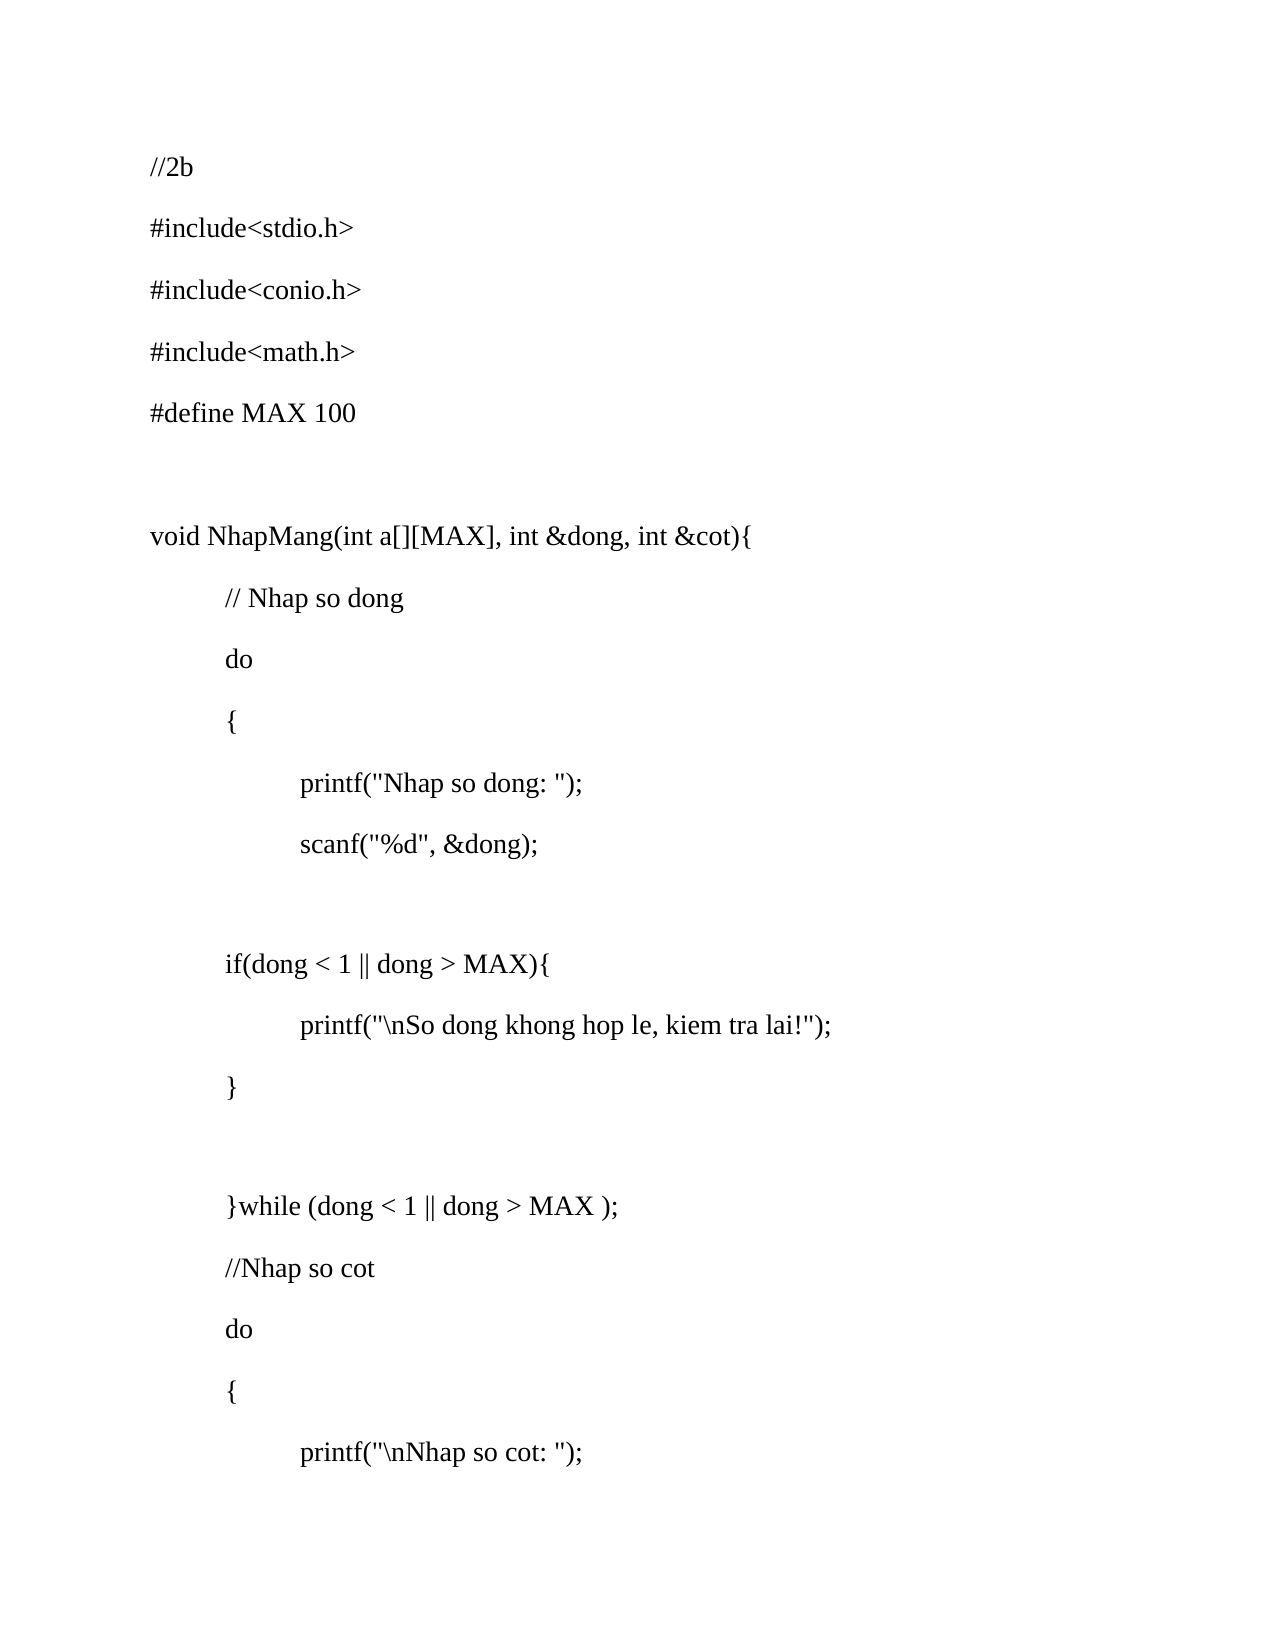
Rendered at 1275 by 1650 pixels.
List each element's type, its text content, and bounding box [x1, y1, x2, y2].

text scanf("%d", &dong); [150, 827, 1125, 859]
text { [150, 704, 1125, 736]
text #include<conio.h> [150, 273, 1125, 306]
text // Nhap so dong [150, 581, 1125, 613]
text } [150, 1070, 1125, 1102]
text do [150, 642, 1125, 675]
text //2b [150, 150, 1125, 182]
text if(dong < 1 || dong > MAX){ [150, 947, 1125, 979]
text //Nhap so cot [150, 1251, 1125, 1283]
text void NhapMang(int a[][MAX], int &dong, int &cot){ [150, 519, 1125, 552]
text do [150, 1312, 1125, 1345]
text #define MAX 100 [150, 396, 1125, 429]
text }while (dong < 1 || dong > MAX ); [150, 1189, 1125, 1222]
text { [150, 1374, 1125, 1406]
text printf("Nhap so dong: "); [150, 766, 1125, 798]
text printf("\nNhap so cot: "); [150, 1436, 1125, 1468]
text #include<stdio.h> [150, 212, 1125, 244]
text #include<math.h> [150, 335, 1125, 367]
text printf("\nSo dong khong hop le, kiem tra lai!"); [150, 1008, 1125, 1041]
